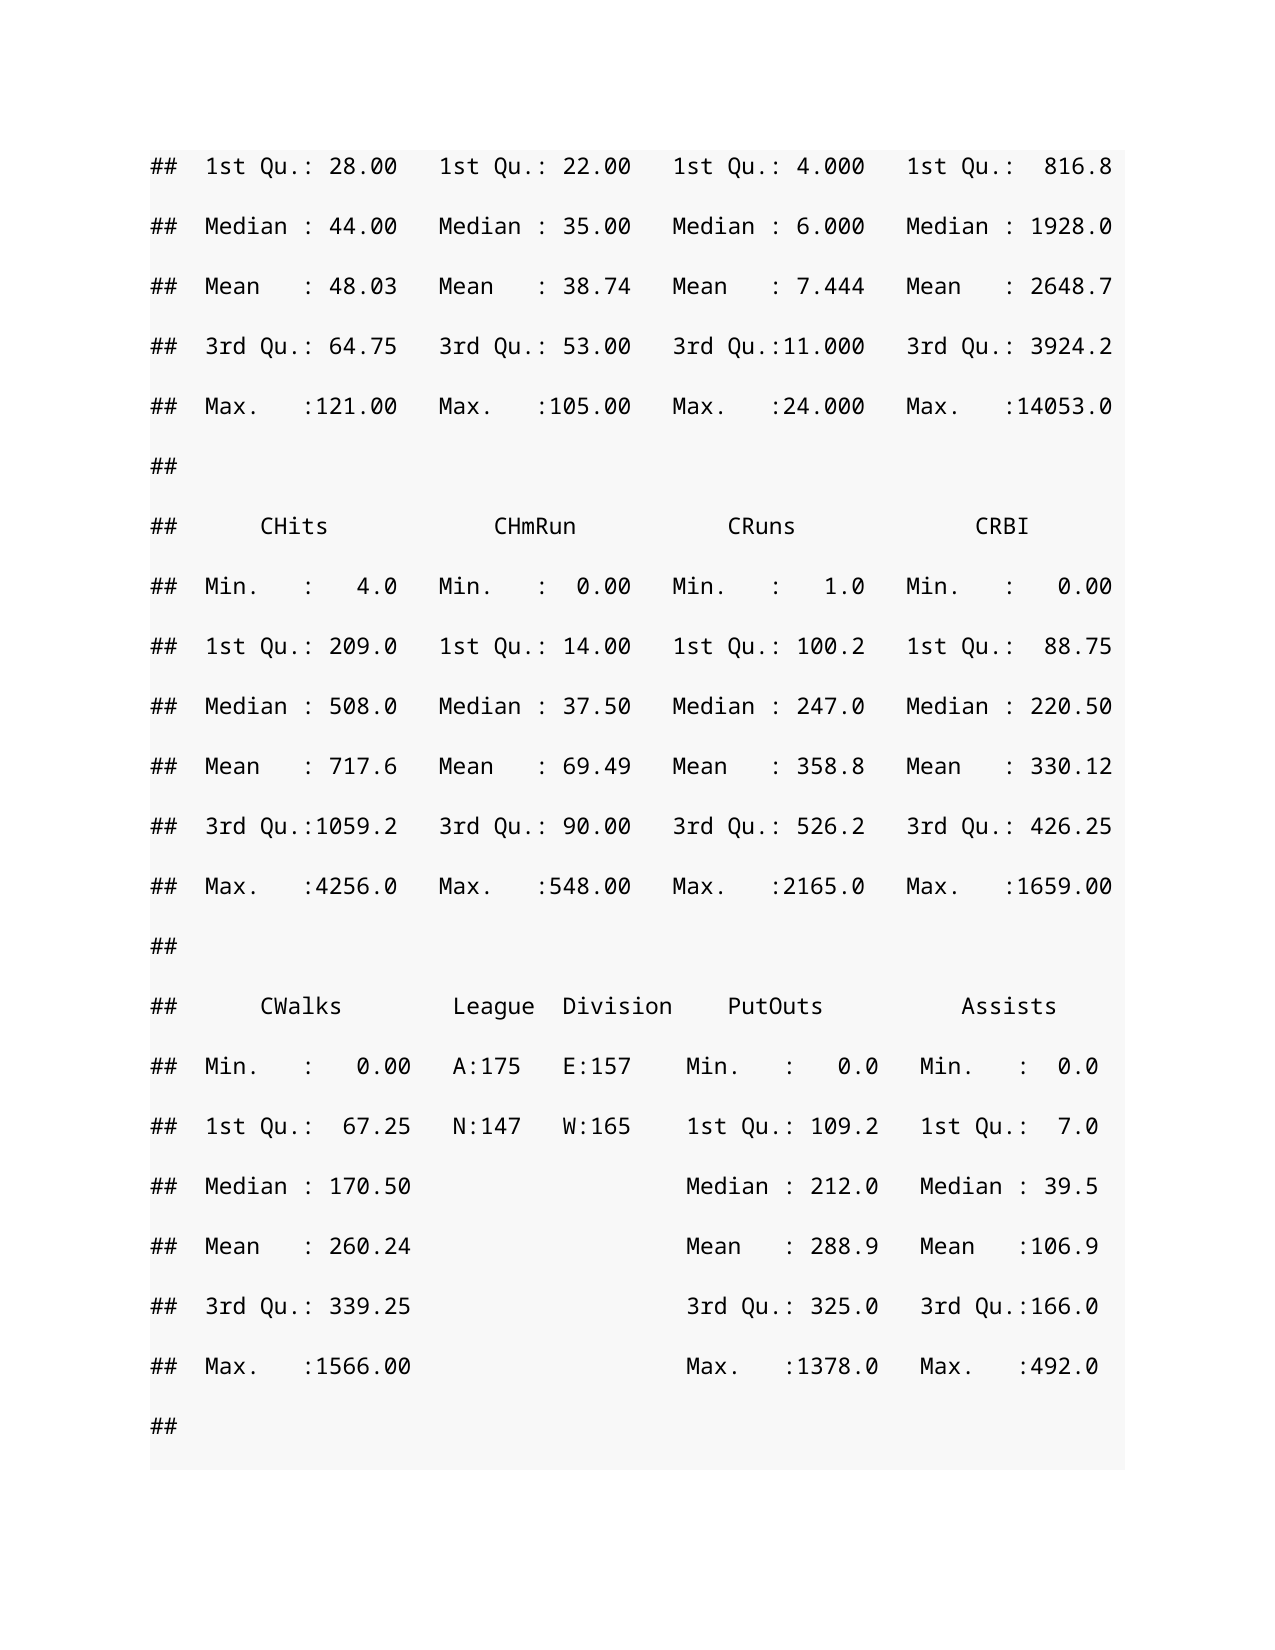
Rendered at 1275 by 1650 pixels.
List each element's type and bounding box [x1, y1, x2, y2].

text [150, 150, 1125, 1470]
